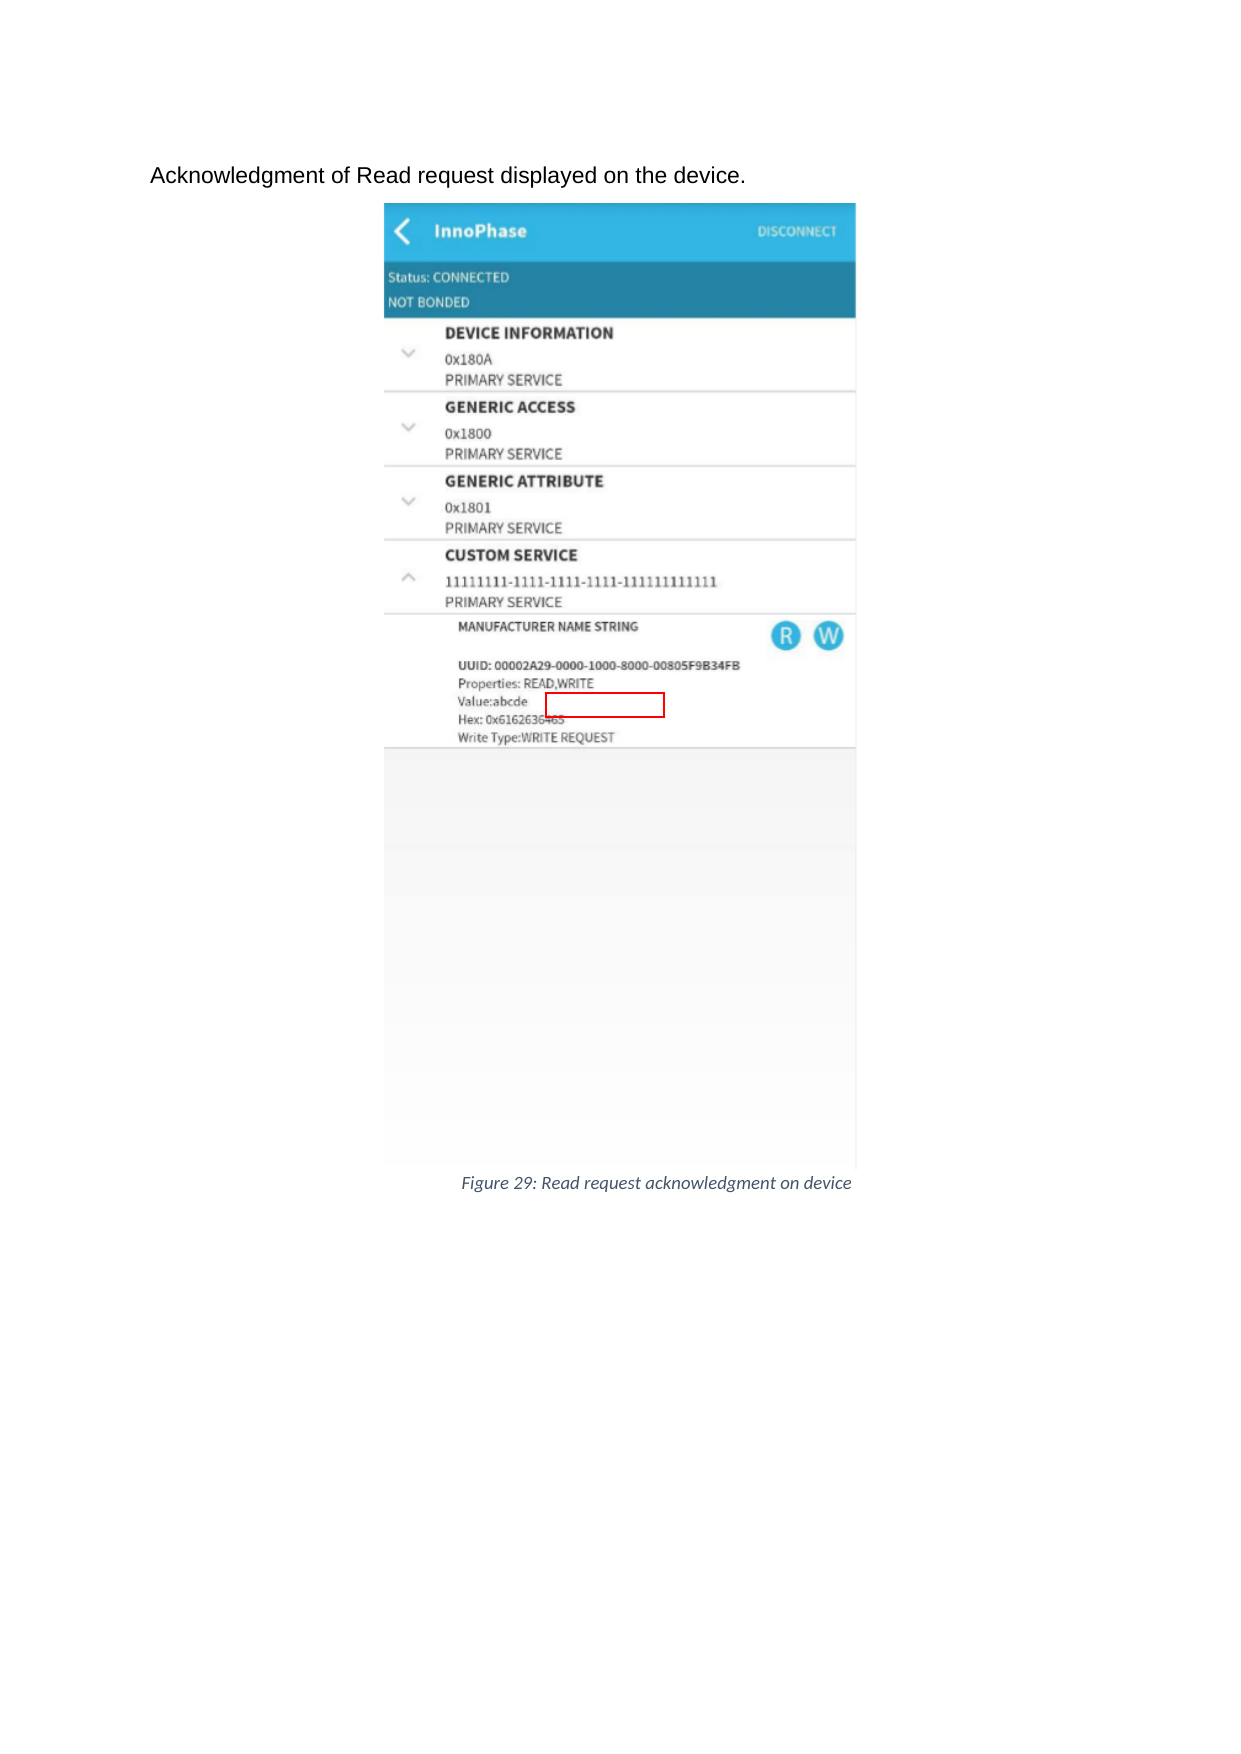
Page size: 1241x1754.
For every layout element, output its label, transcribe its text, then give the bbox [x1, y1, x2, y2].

text Acknowledgment of Read request displayed on the device. [150, 162, 1090, 189]
text Figure 29: Read request acknowledgment on device [225, 1171, 1090, 1194]
picture [383, 203, 857, 1170]
